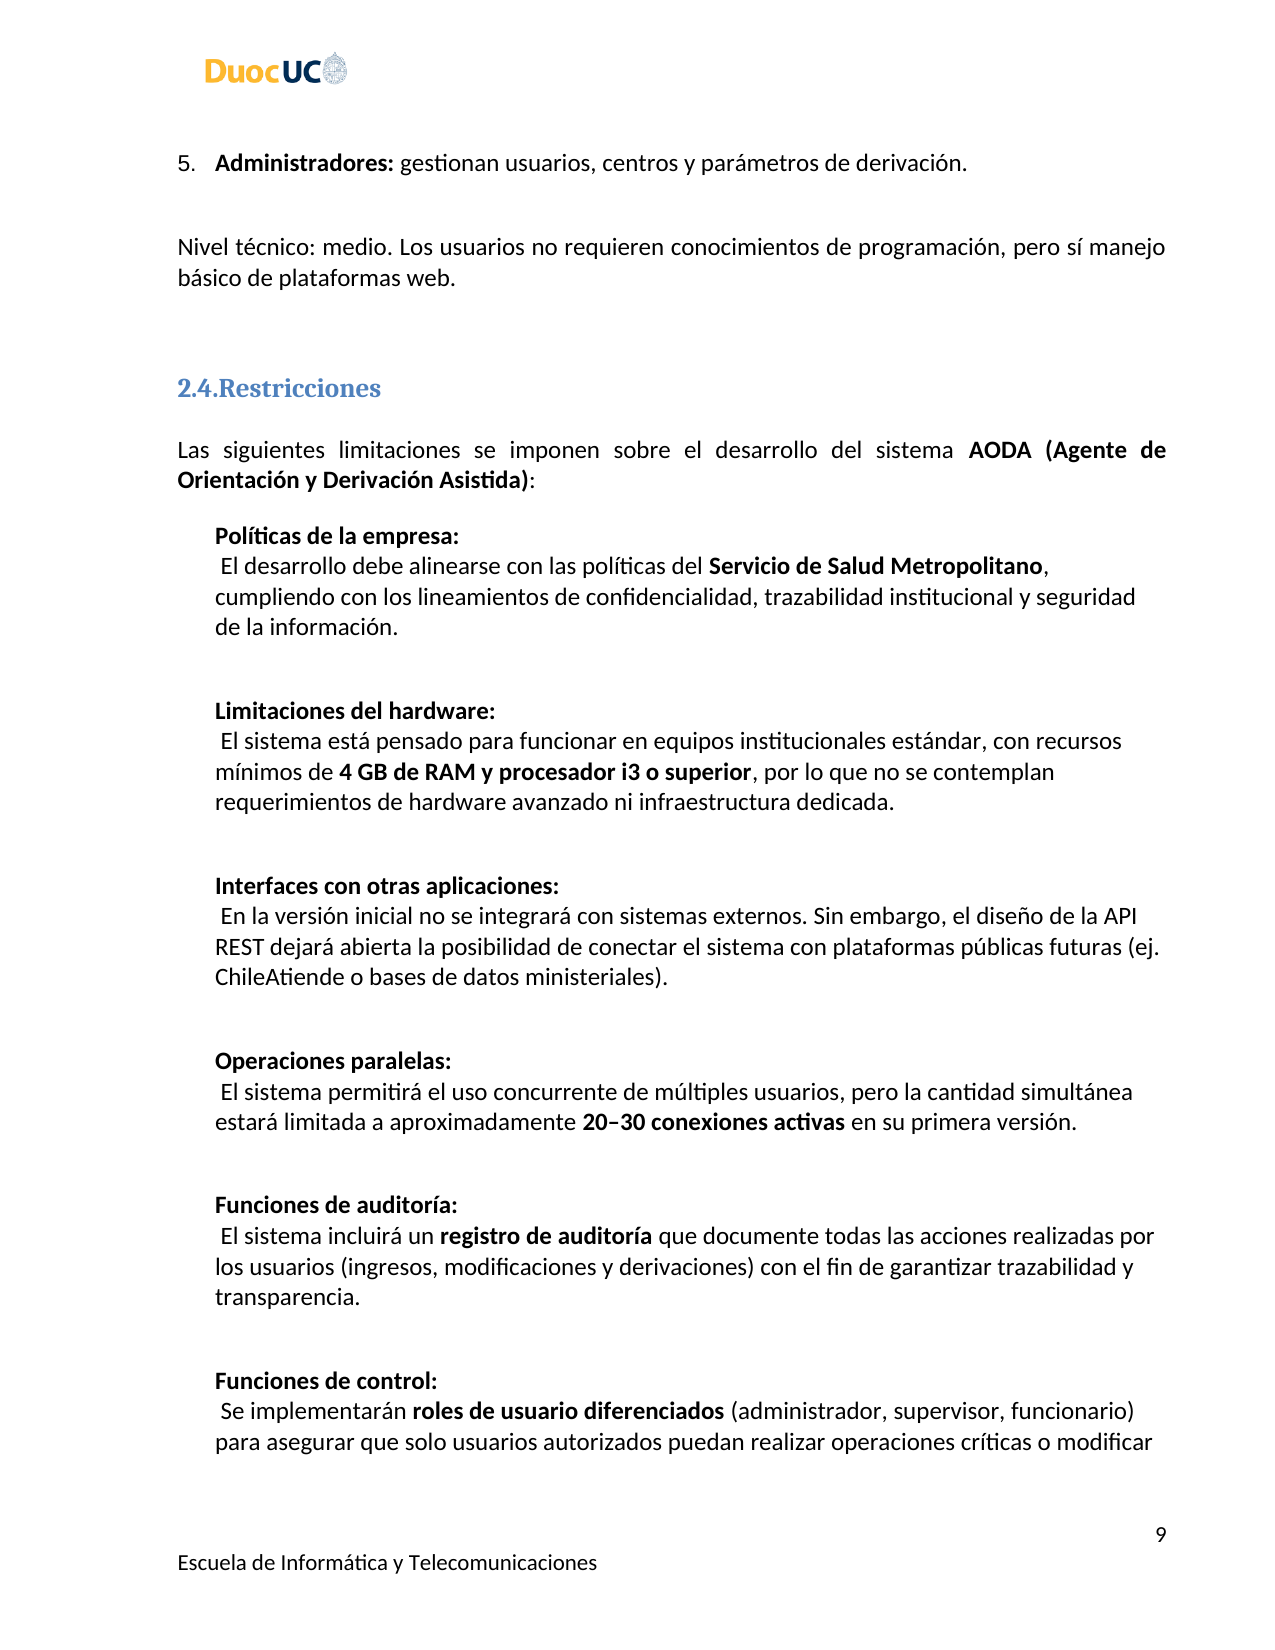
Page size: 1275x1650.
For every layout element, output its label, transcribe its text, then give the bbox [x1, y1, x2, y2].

text Interfaces con otras aplicaciones: En la versión inicial no se integrará con sistemas externos. Sin embargo, el diseño de la API REST dejará abierta la posibilidad de conectar el sistema con plataformas públicas futuras (ej. ChileAtiende o bases de datos ministeriales). [215, 870, 1167, 1020]
text Limitaciones del hardware: El sistema está pensado para funcionar en equipos institucionales estándar, con recursos mínimos de 4 GB de RAM y procesador i3 o superior, por lo que no se contemplan requerimientos de hardware avanzado ni infraestructura dedicada. [215, 695, 1167, 845]
picture [198, 48, 352, 87]
text Las siguientes limitaciones se imponen sobre el desarrollo del sistema AODA (Agente de Orientación y Derivación Asistida): [177, 434, 1167, 495]
text 2.4.Restricciones [177, 373, 1167, 404]
text Políticas de la empresa: El desarrollo debe alinearse con las políticas del Servicio de Salud Metropolitano, cumpliendo con los lineamientos de confidencialidad, trazabilidad institucional y seguridad de la información. [215, 520, 1167, 670]
text Operaciones paralelas: El sistema permitirá el uso concurrente de múltiples usuarios, pero la cantidad simultánea estará limitada a aproximadamente 20–30 conexiones activas en su primera versión. [215, 1045, 1167, 1165]
text Nivel técnico: medio. Los usuarios no requieren conocimientos de programación, pero sí manejo básico de plataformas web. [177, 231, 1167, 292]
text Funciones de auditoría: El sistema incluirá un registro de auditoría que documente todas las acciones realizadas por los usuarios (ingresos, modificaciones y derivaciones) con el fin de garantizar trazabilidad y transparencia. [215, 1190, 1167, 1340]
list Administradores: gestionan usuarios, centros y parámetros de derivación. [177, 148, 1167, 206]
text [215, 1365, 1167, 1456]
